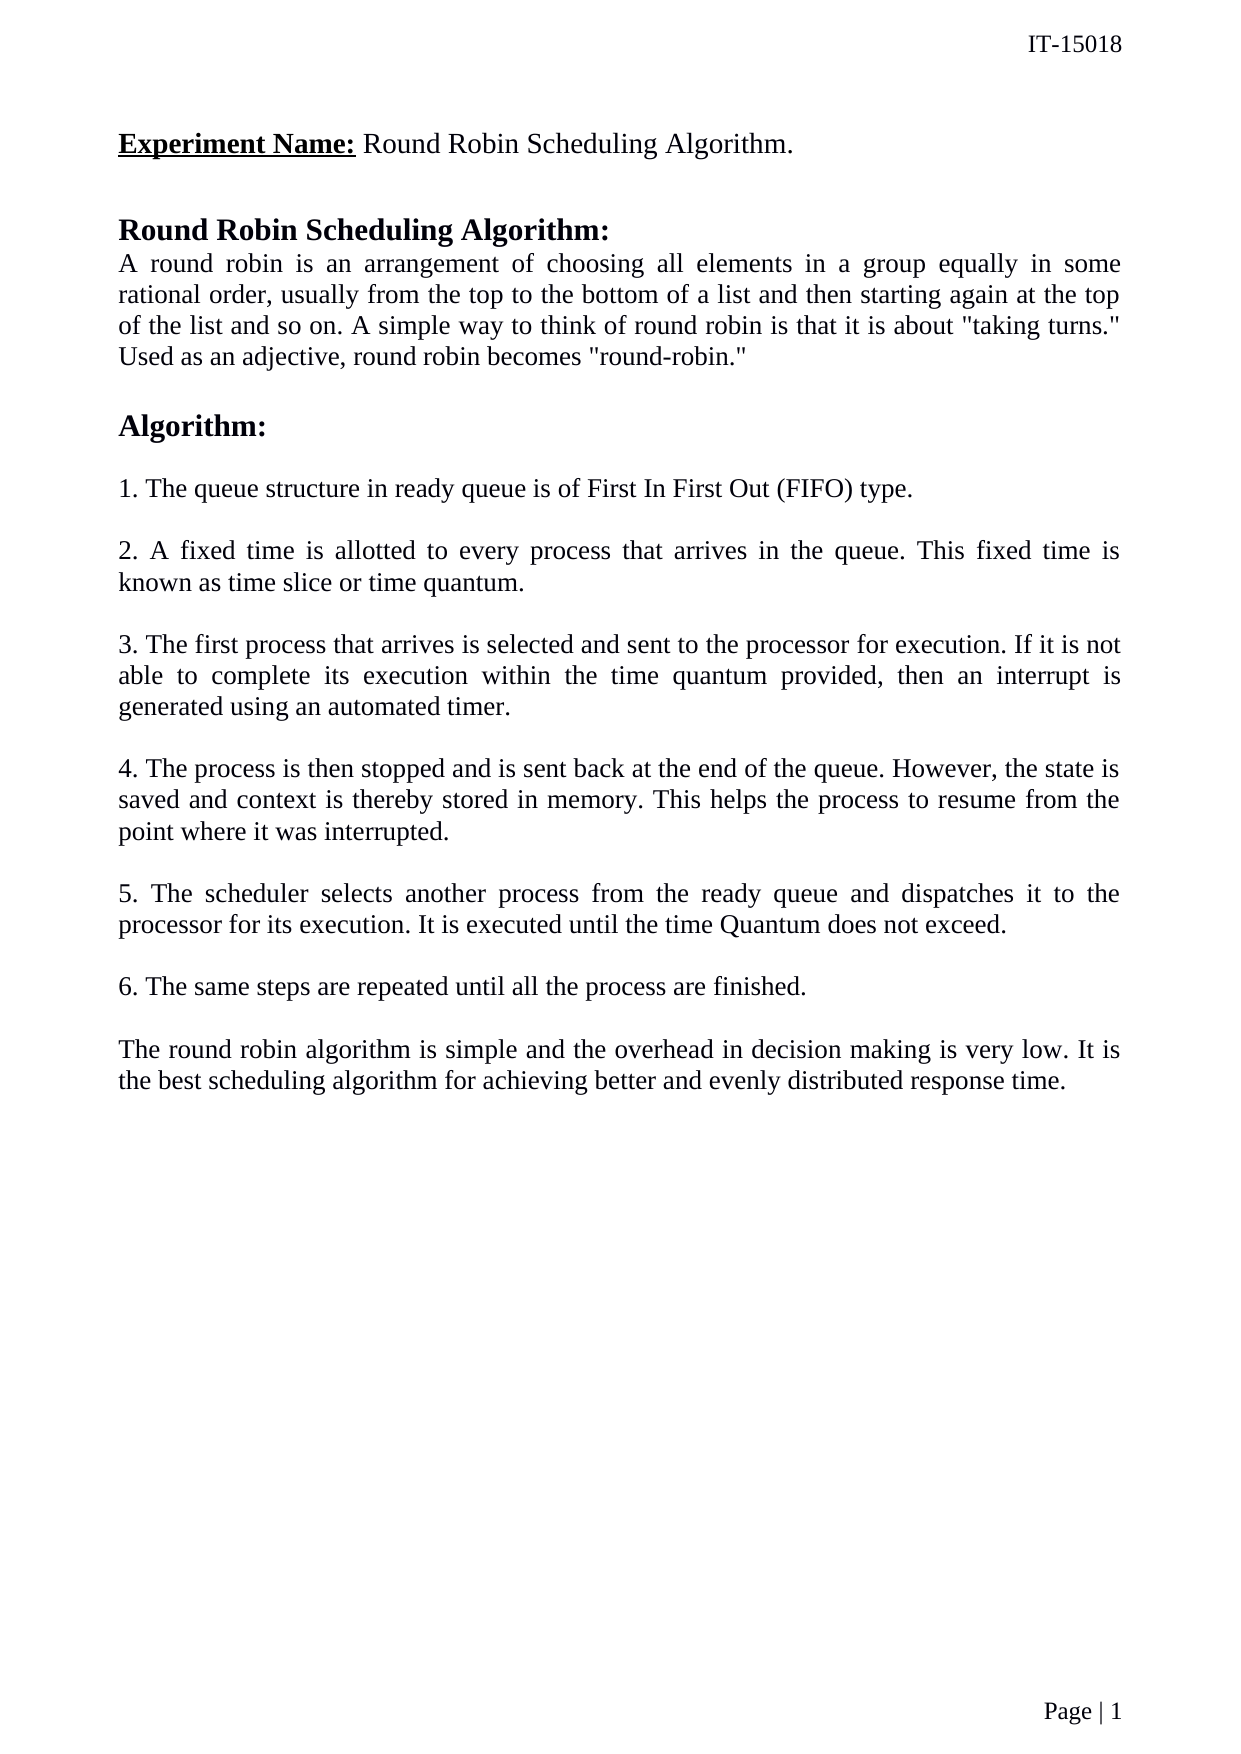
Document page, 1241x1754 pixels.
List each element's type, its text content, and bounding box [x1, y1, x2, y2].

text 2. A fixed time is allotted to every process that arrives in the queue. This fixed time is known as time slice or time quantum. [118, 534, 1122, 597]
text 6. The same steps are repeated until all the process are finished. [118, 971, 1122, 1002]
text 4. The process is then stopped and is sent back at the end of the queue. However, the state is saved and context is thereby stored in memory. This helps the process to resume from the point where it was interrupted. [118, 752, 1122, 846]
text 3. The first process that arrives is selected and sent to the processor for execution. If it is not able to complete its execution within the time quantum provided, then an interrupt is generated using an automated timer. [118, 628, 1122, 721]
text 1. The queue structure in ready queue is of First In First Out (FIFO) type. [118, 472, 1122, 503]
text A round robin is an arrangement of choosing all elements in a group equally in some rational order, usually from the top to the bottom of a list and then starting again at the top of the list and so on. A simple way to think of round robin is that it is about "taking turns." Used as an adjective, round robin becomes "round-robin." [118, 247, 1122, 372]
text The round robin algorithm is simple and the overhead in decision making is very low. It is the best scheduling algorithm for achieving better and evenly distributed response time. [118, 1033, 1122, 1095]
text 5. The scheduler selects another process from the ready queue and dispatches it to the processor for its execution. It is executed until the time Quantum does not exceed. [118, 877, 1122, 939]
subtitle Experiment Name: Round Robin Scheduling Algorithm. [118, 126, 1122, 159]
text Round Robin Scheduling Algorithm: [118, 211, 1122, 247]
text Algorithm: [118, 407, 1122, 443]
